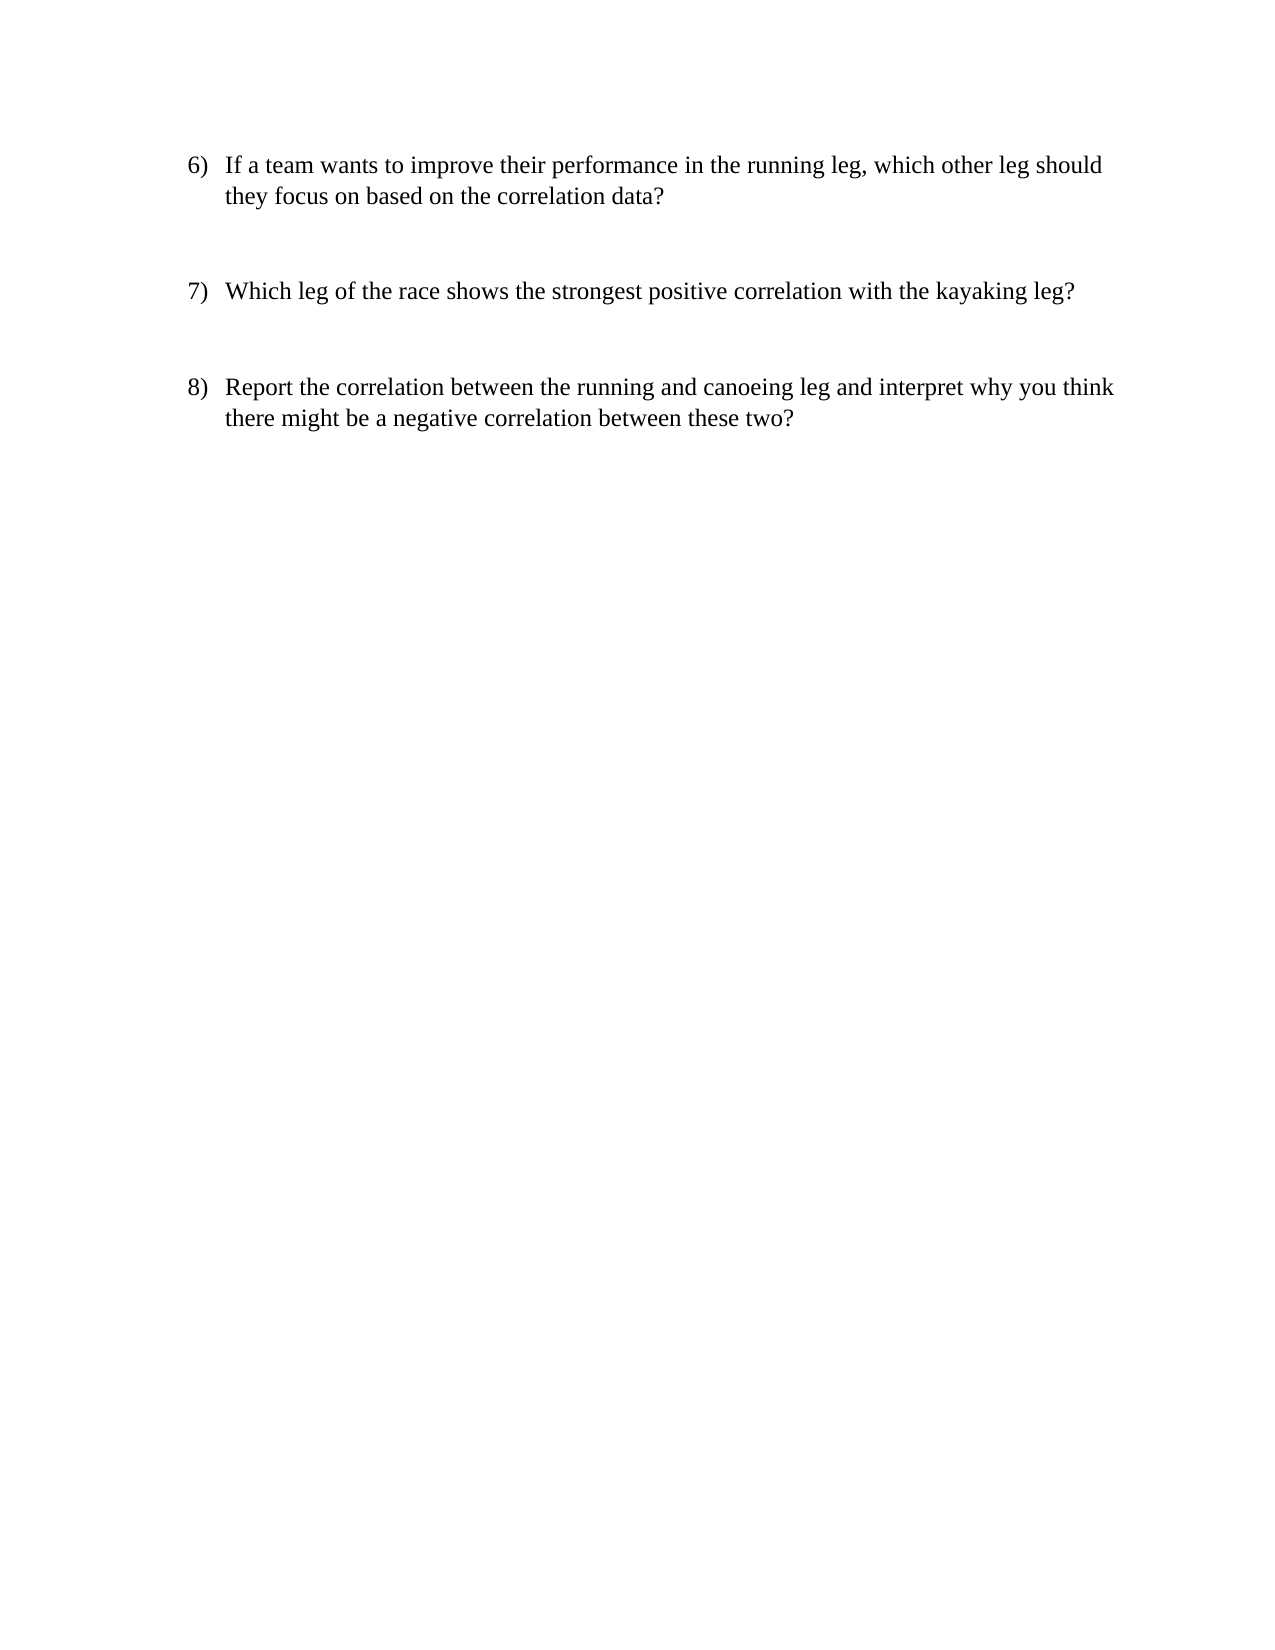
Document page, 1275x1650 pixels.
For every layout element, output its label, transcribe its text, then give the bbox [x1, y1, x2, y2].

list If a team wants to improve their performance in the running leg, which other leg should they focus on based on the correlation data? [187, 150, 1125, 210]
list Which leg of the race shows the strongest positive correlation with the kayaking leg? [187, 276, 1125, 305]
list Report the correlation between the running and canoeing leg and interpret why you think there might be a negative correlation between these two? [187, 372, 1125, 432]
